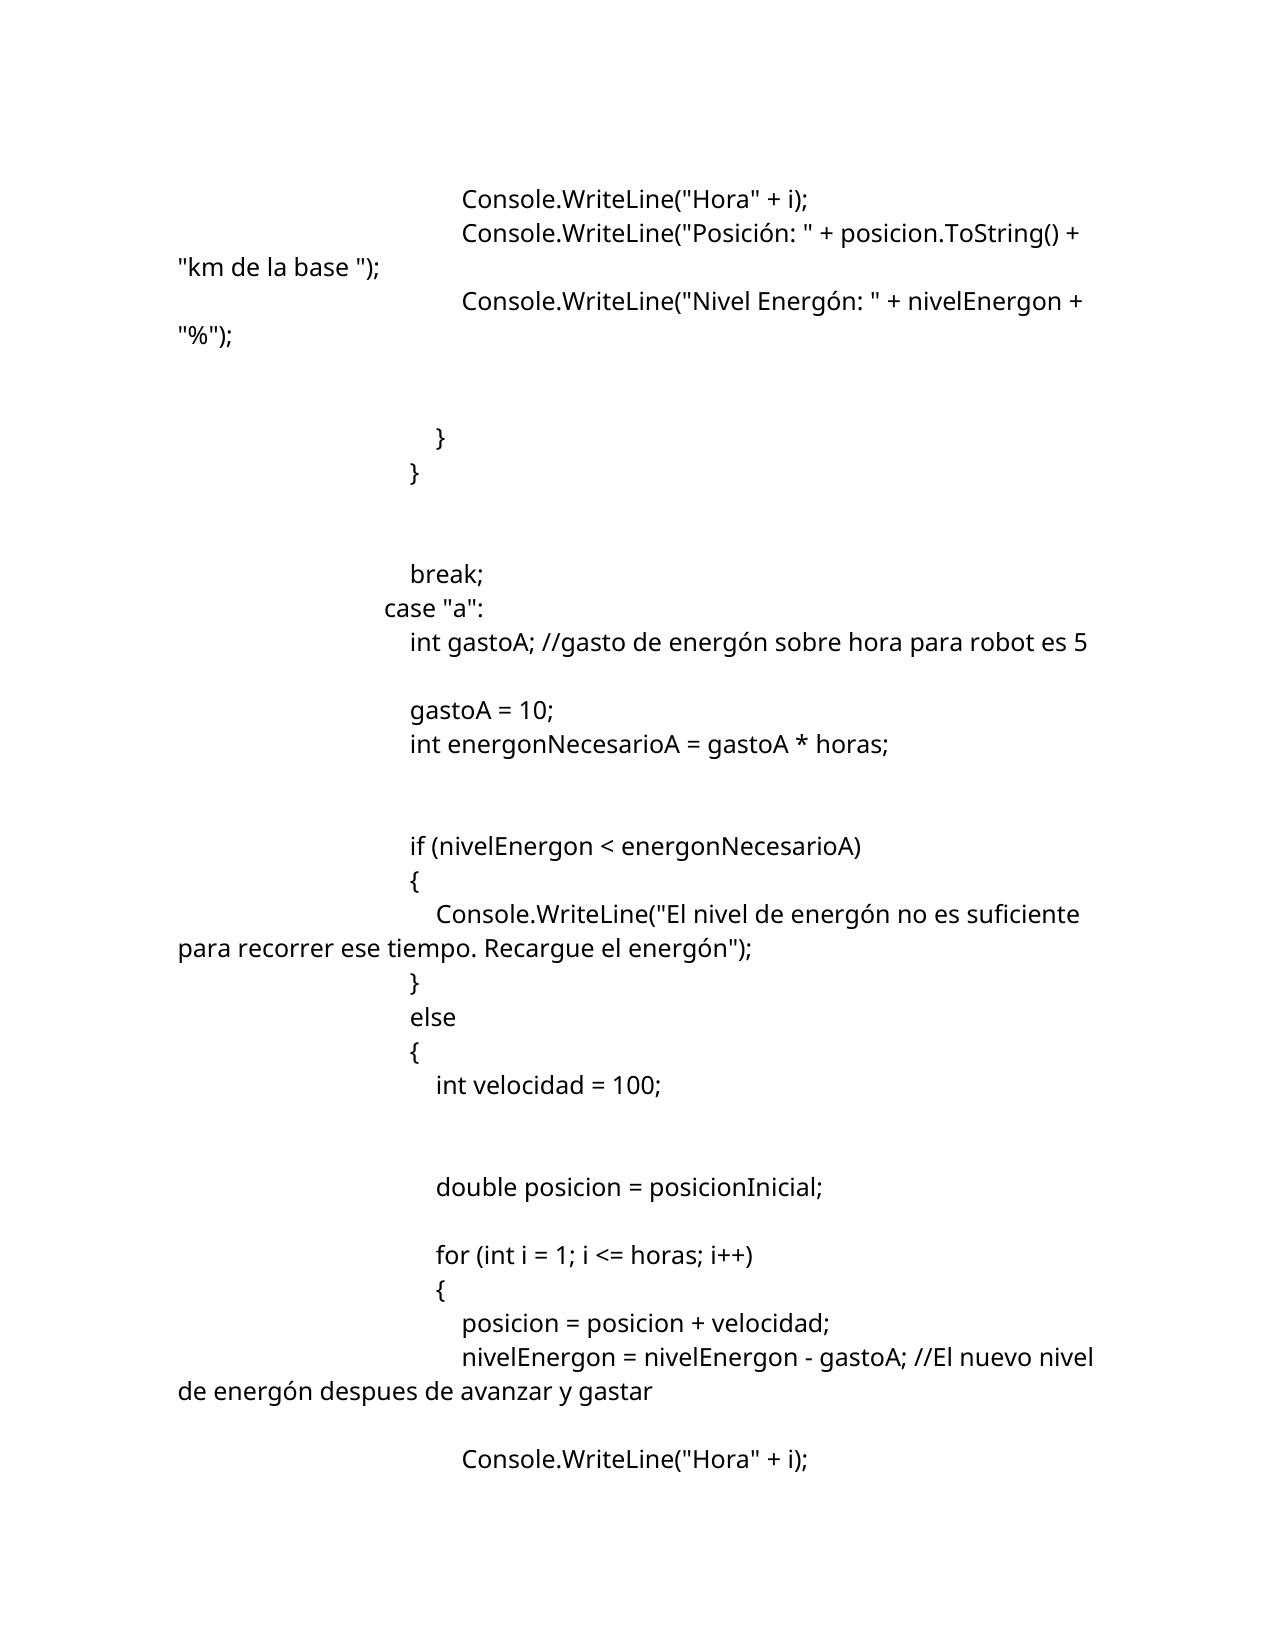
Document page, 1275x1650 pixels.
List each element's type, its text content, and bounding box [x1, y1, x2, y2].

text if (nivelEnergon < energonNecesarioA) [177, 829, 1098, 863]
text int velocidad = 100; [177, 1067, 1098, 1101]
text } [177, 965, 1098, 999]
text Console.WriteLine("El nivel de energón no es suficiente para recorrer ese tiempo. Recargue el energón"); [177, 897, 1098, 965]
text Console.WriteLine("Nivel Energón: " + nivelEnergon + "%"); [177, 284, 1098, 352]
text case "a": [177, 590, 1098, 624]
text } [177, 454, 1098, 488]
text nivelEnergon = nivelEnergon - gastoA; //El nuevo nivel de energón despues de avanzar y gastar [177, 1340, 1098, 1408]
text Console.WriteLine("Hora" + i); [177, 182, 1098, 216]
text int gastoA; //gasto de energón sobre hora para robot es 5 [177, 624, 1098, 658]
text break; [177, 556, 1098, 590]
text double posicion = posicionInicial; [177, 1169, 1098, 1203]
text gastoA = 10; [177, 693, 1098, 727]
text Console.WriteLine("Hora" + i); [177, 1442, 1098, 1476]
text } [177, 420, 1098, 454]
text { [177, 1272, 1098, 1306]
text Console.WriteLine("Posición: " + posicion.ToString() + "km de la base "); [177, 216, 1098, 284]
text else [177, 999, 1098, 1033]
text int energonNecesarioA = gastoA * horas; [177, 727, 1098, 761]
text { [177, 863, 1098, 897]
text posicion = posicion + velocidad; [177, 1306, 1098, 1340]
text for (int i = 1; i <= horas; i++) [177, 1238, 1098, 1272]
text { [177, 1033, 1098, 1067]
